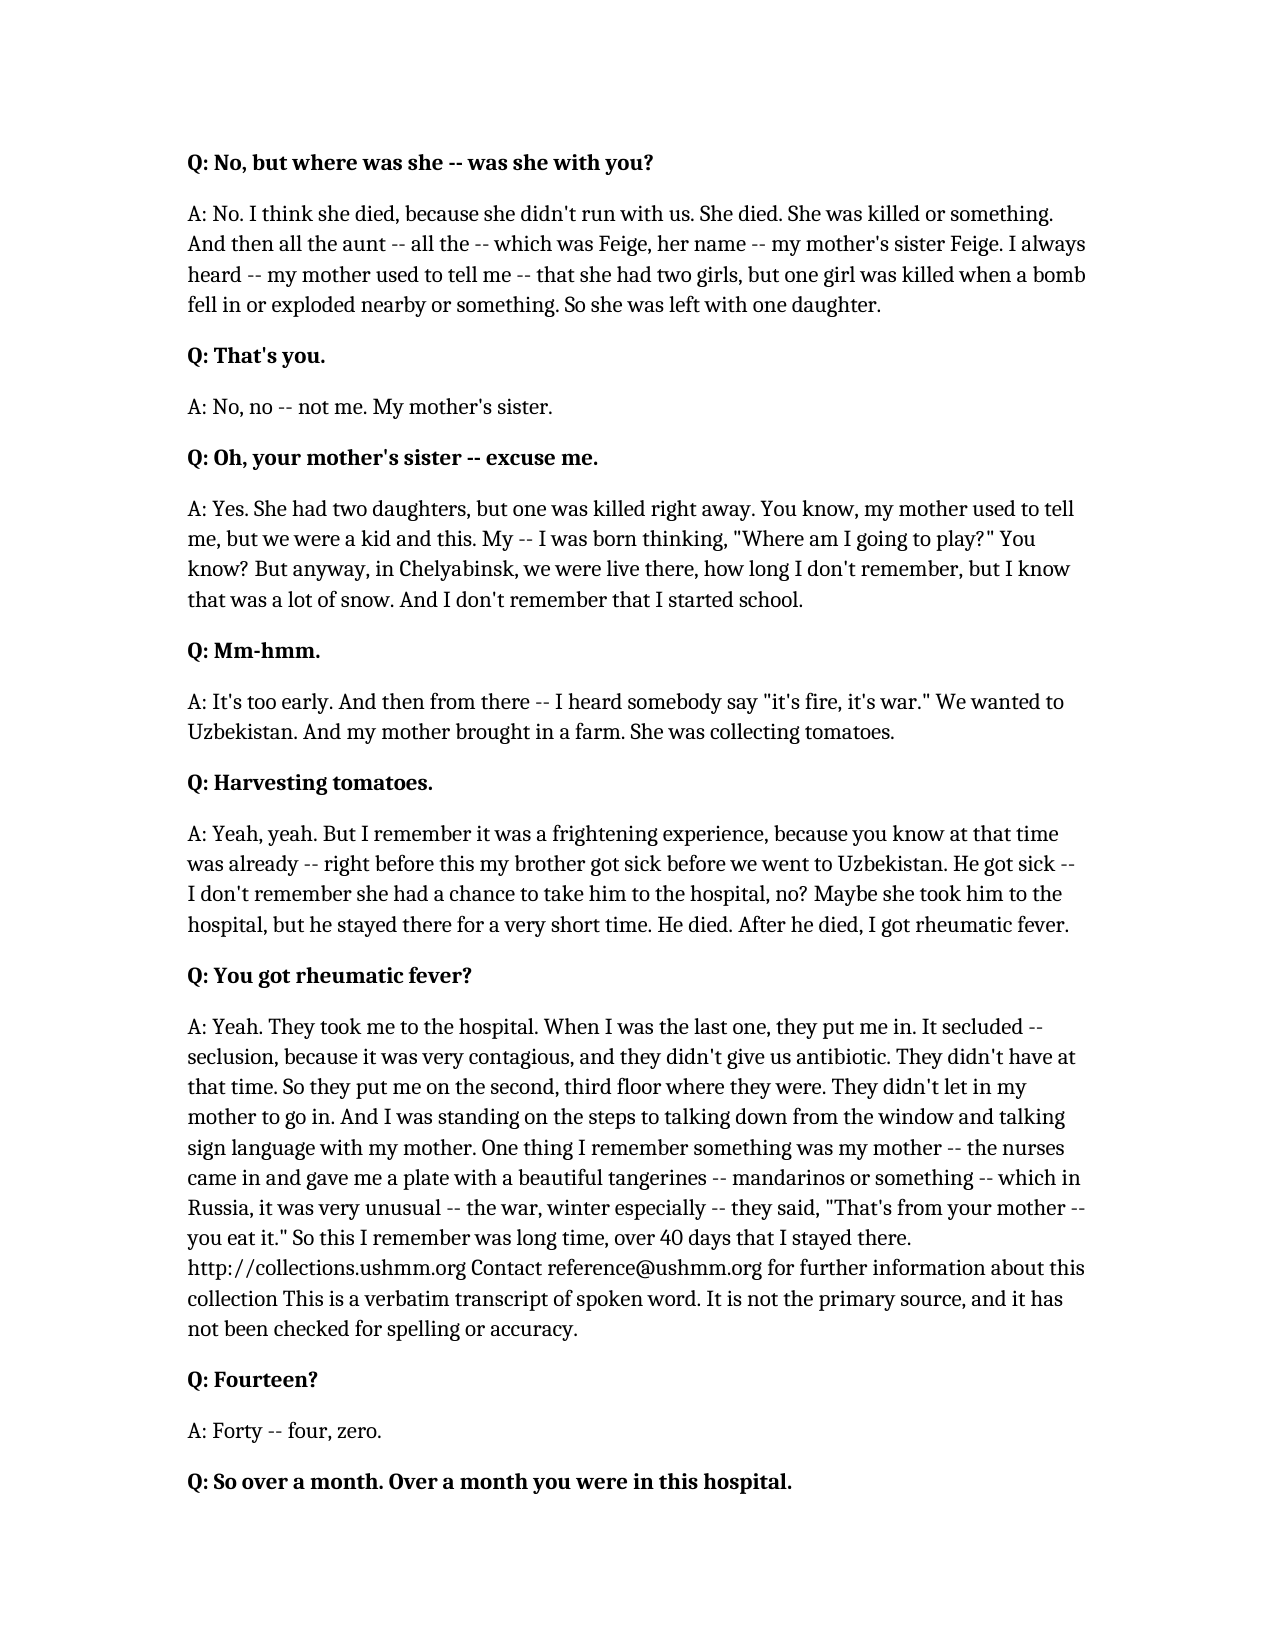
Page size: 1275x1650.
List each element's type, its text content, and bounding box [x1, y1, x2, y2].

text A: Yes. She had two daughters, but one was killed right away. You know, my mother used to tell me, but we were a kid and this. My -- I was born thinking, "Where am I going to play?" You know? But anyway, in Chelyabinsk, we were live there, how long I don't remember, but I know that was a lot of snow. And I don't remember that I started school. [187, 496, 1087, 613]
text A: No, no -- not me. My mother's sister. [187, 394, 1087, 420]
text A: Forty -- four, zero. [187, 1418, 1087, 1444]
text A: Yeah. They took me to the hospital. When I was the last one, they put me in. It secluded -- seclusion, because it was very contagious, and they didn't give us antibiotic. They didn't have at that time. So they put me on the second, third floor where they were. They didn't let in my mother to go in. And I was standing on the steps to talking down from the window and talking sign language with my mother. One thing I remember something was my mother -- the nurses came in and gave me a plate with a beautiful tangerines -- mandarinos or something -- which in Russia, it was very unusual -- the war, winter especially -- they said, "That's from your mother -- you eat it." So this I remember was long time, over 40 days that I stayed there. http://collections.ushmm.org Contact reference@ushmm.org for further information about this collection This is a verbatim transcript of spoken word. It is not the primary source, and it has not been checked for spelling or accuracy. [187, 1013, 1087, 1342]
text Q: You got rheumatic fever? [187, 962, 1087, 989]
text A: It's too early. And then from there -- I heard somebody say "it's fire, it's war." We wanted to Uzbekistan. And my mother brought in a farm. She was collecting tomatoes. [187, 688, 1087, 745]
text Q: Oh, your mother's sister -- excuse me. [187, 445, 1087, 471]
text Q: Fourteen? [187, 1367, 1087, 1393]
text A: No. I think she died, because she didn't run with us. She died. She was killed or something. And then all the aunt -- all the -- which was Feige, her name -- my mother's sister Feige. I always heard -- my mother used to tell me -- that she had two girls, but one girl was killed when a bomb fell in or exploded nearby or something. So she was left with one daughter. [187, 201, 1087, 318]
text Q: Mm-hmm. [187, 637, 1087, 664]
text Q: Harvesting tomatoes. [187, 770, 1087, 796]
text Q: No, but where was she -- was she with you? [187, 150, 1087, 176]
text Q: So over a month. Over a month you were in this hospital. [187, 1469, 1087, 1495]
text Q: That's you. [187, 343, 1087, 369]
text A: Yeah, yeah. But I remember it was a frightening experience, because you know at that time was already -- right before this my brother got sick before we went to Uzbekistan. He got sick -- I don't remember she had a chance to take him to the hospital, no? Maybe she took him to the hospital, but he stayed there for a very short time. He died. After he died, I got rheumatic fever. [187, 821, 1087, 938]
